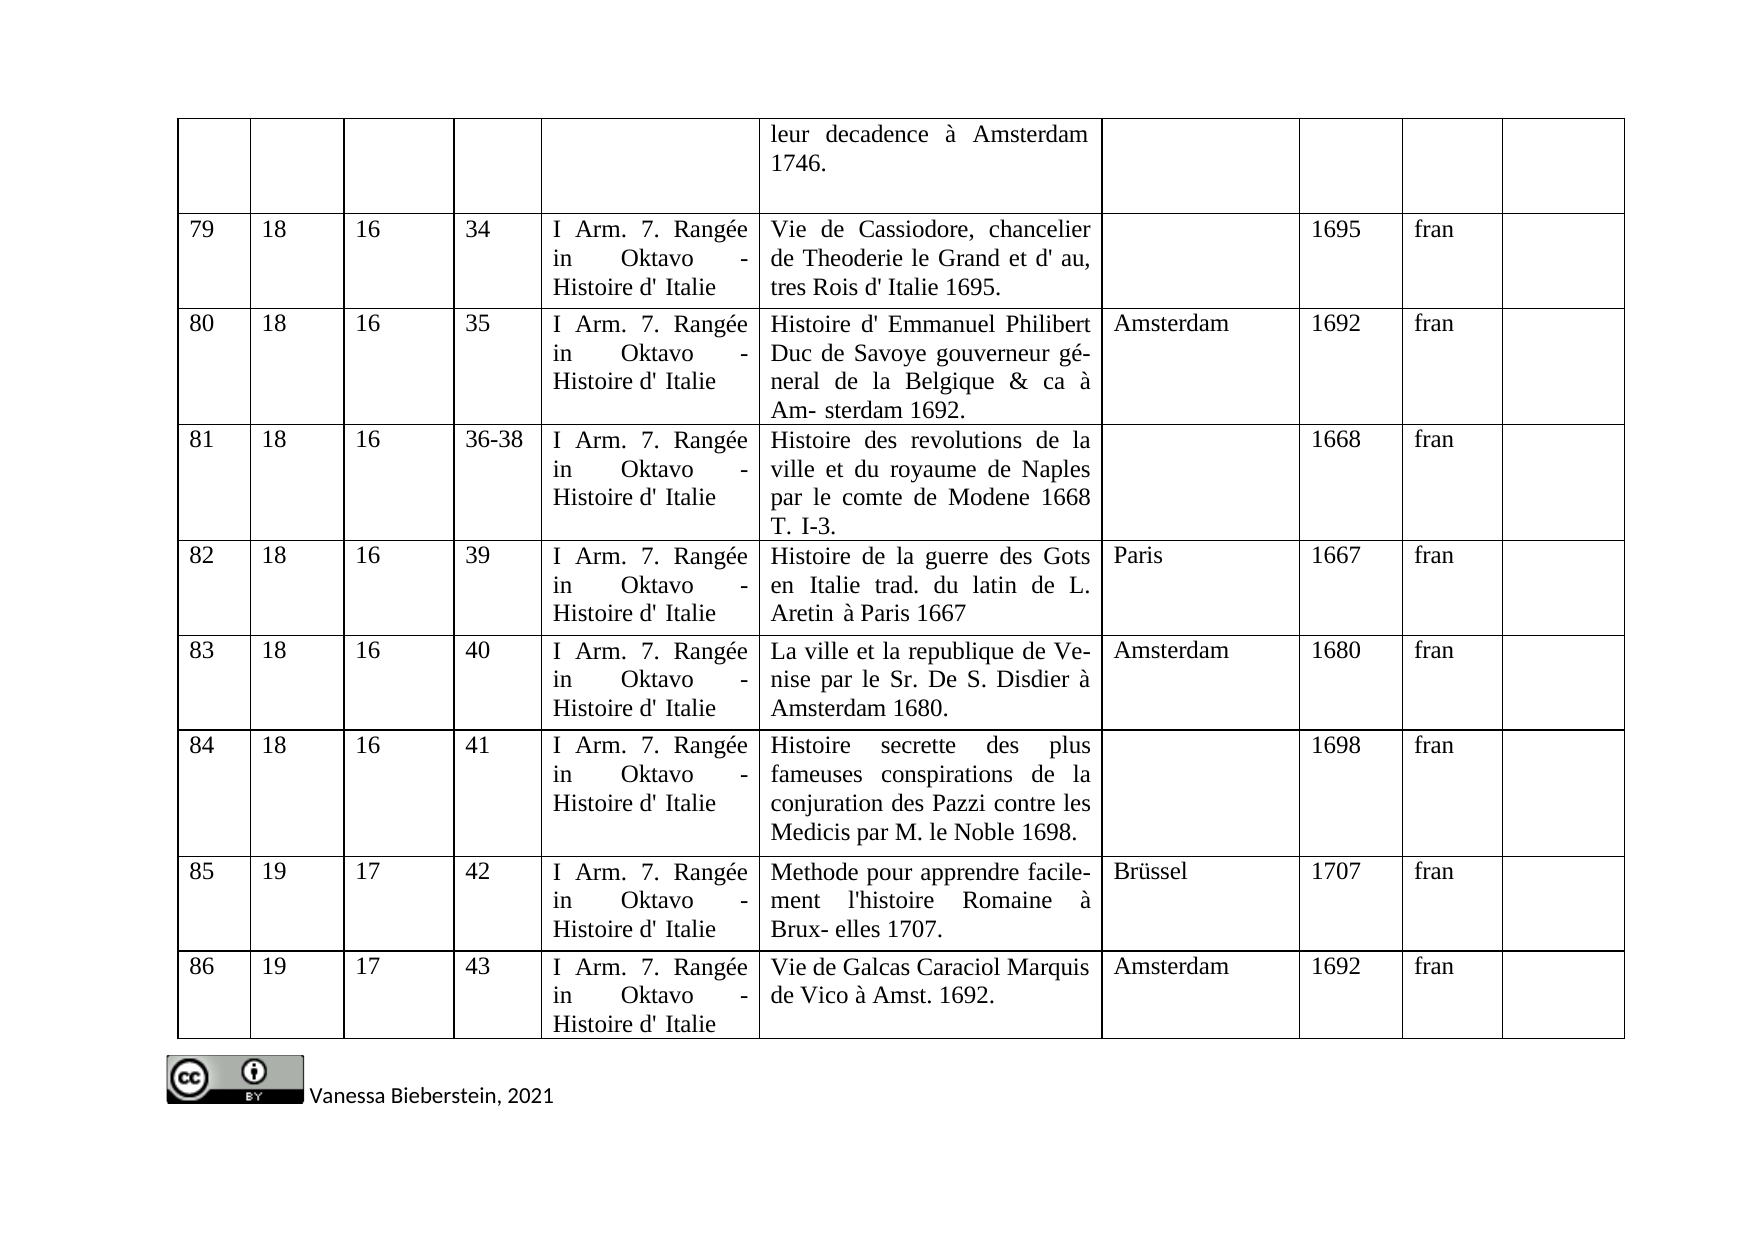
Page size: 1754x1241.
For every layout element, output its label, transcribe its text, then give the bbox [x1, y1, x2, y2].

table_cell 1692 [1300, 952, 1402, 1038]
table_cell 16 [345, 636, 453, 729]
table_cell 18 [251, 636, 343, 729]
table_cell 18 [251, 214, 343, 308]
table_cell [1103, 214, 1299, 308]
table_cell Paris [1103, 541, 1299, 634]
table_cell [1503, 214, 1624, 308]
table_cell Amsterdam [1103, 636, 1299, 729]
table_cell 43 [455, 952, 541, 1038]
table_cell 84 [179, 731, 250, 856]
table_header [1503, 119, 1624, 213]
table_cell [1503, 952, 1624, 1038]
table_cell 16 [345, 214, 453, 308]
table_cell fran [1403, 952, 1502, 1038]
table_header [455, 119, 541, 213]
table_cell 19 [251, 952, 343, 1038]
table_cell fran [1403, 309, 1502, 424]
table_cell [1503, 425, 1624, 540]
table_cell 40 [455, 636, 541, 729]
table_cell 17 [345, 857, 453, 950]
table_cell [1503, 636, 1624, 729]
table_cell 39 [455, 541, 541, 634]
table_cell Brüssel [1103, 857, 1299, 950]
table_cell Histoire d' Emmanuel Philibert Duc de Savoye gouverneur gé- neral de la Belgique & ca à Am- sterdam 1692. [760, 309, 1101, 424]
table_cell I Arm. 7. Rangée in Oktavo - Histoire d' Italie [542, 309, 759, 424]
table_cell 16 [345, 731, 453, 856]
table_cell Methode pour apprendre facile- ment l'histoire Romaine à Brux- elles 1707. [760, 857, 1101, 950]
table_cell fran [1403, 857, 1502, 950]
table_cell Amsterdam [1103, 952, 1299, 1038]
table_cell 1692 [1300, 309, 1402, 424]
table_cell I Arm. 7. Rangée in Oktavo - Histoire d' Italie [542, 636, 759, 729]
table_cell La ville et la republique de Ve- nise par le Sr. De S. Disdier à Amsterdam 1680. [760, 636, 1101, 729]
table_cell 41 [455, 731, 541, 856]
table_cell fran [1403, 214, 1502, 308]
table_cell 1695 [1300, 214, 1402, 308]
table_cell Vie de Galcas Caraciol Marquis de Vico à Amst. 1692. [760, 952, 1101, 1038]
table_cell fran [1403, 541, 1502, 634]
table_cell 16 [345, 309, 453, 424]
table_cell 17 [345, 952, 453, 1038]
table_cell I Arm. 7. Rangée in Oktavo - Histoire d' Italie [542, 425, 759, 540]
table_cell I Arm. 7. Rangée in Oktavo - Histoire d' Italie [542, 541, 759, 634]
table_cell 18 [251, 731, 343, 856]
table_cell 18 [251, 425, 343, 540]
table_header leur decadence à Amsterdam 1746. [760, 119, 1101, 213]
table_cell 86 [179, 952, 250, 1038]
table_cell fran [1403, 636, 1502, 729]
table_header [251, 119, 343, 213]
table_cell I Arm. 7. Rangée in Oktavo - Histoire d' Italie [542, 214, 759, 308]
table_cell 1668 [1300, 425, 1402, 540]
table_cell 18 [251, 309, 343, 424]
table_header [179, 119, 250, 213]
table_cell 34 [455, 214, 541, 308]
table_cell I Arm. 7. Rangée in Oktavo - Histoire d' Italie [542, 952, 759, 1038]
table_cell 42 [455, 857, 541, 950]
table_header [1103, 119, 1299, 213]
table_cell 85 [179, 857, 250, 950]
table_header [345, 119, 453, 213]
table_cell 16 [345, 425, 453, 540]
table_header [542, 119, 759, 213]
table_cell [1503, 857, 1624, 950]
table_cell fran [1403, 425, 1502, 540]
table_cell [1503, 731, 1624, 856]
table_cell I Arm. 7. Rangée in Oktavo - Histoire d' Italie [542, 857, 759, 950]
table_cell 80 [179, 309, 250, 424]
table_cell 36-38 [455, 425, 541, 540]
table_cell Histoire de la guerre des Gots en Italie trad. du latin de L. Aretin à Paris 1667 [760, 541, 1101, 634]
table_cell I Arm. 7. Rangée in Oktavo - Histoire d' Italie [542, 731, 759, 856]
table_header [1403, 119, 1502, 213]
table_cell 19 [251, 857, 343, 950]
table_cell 1680 [1300, 636, 1402, 729]
table_cell [1103, 731, 1299, 856]
table_cell 81 [179, 425, 250, 540]
table_cell 1707 [1300, 857, 1402, 950]
table_cell Amsterdam [1103, 309, 1299, 424]
table_cell 16 [345, 541, 453, 634]
table_cell 18 [251, 541, 343, 634]
table_cell 1667 [1300, 541, 1402, 634]
table_cell [1503, 541, 1624, 634]
table_header [1300, 119, 1402, 213]
table_cell 1698 [1300, 731, 1402, 856]
table_cell Histoire des revolutions de la ville et du royaume de Naples par le comte de Modene 1668 T. I-3. [760, 425, 1101, 540]
table_cell fran [1403, 731, 1502, 856]
table_cell [1503, 309, 1624, 424]
picture [166, 1055, 305, 1104]
table_cell Histoire secrette des plus fameuses conspirations de la conjuration des Pazzi contre les Medicis par M. le Noble 1698. [760, 731, 1101, 856]
table_cell 83 [179, 636, 250, 729]
table_cell 79 [179, 214, 250, 308]
table_cell [1103, 425, 1299, 540]
table_cell 35 [455, 309, 541, 424]
table_cell 82 [179, 541, 250, 634]
table_cell Vie de Cassiodore, chancelier de Theoderie le Grand et d' au, tres Rois d' Italie 1695. [760, 214, 1101, 308]
